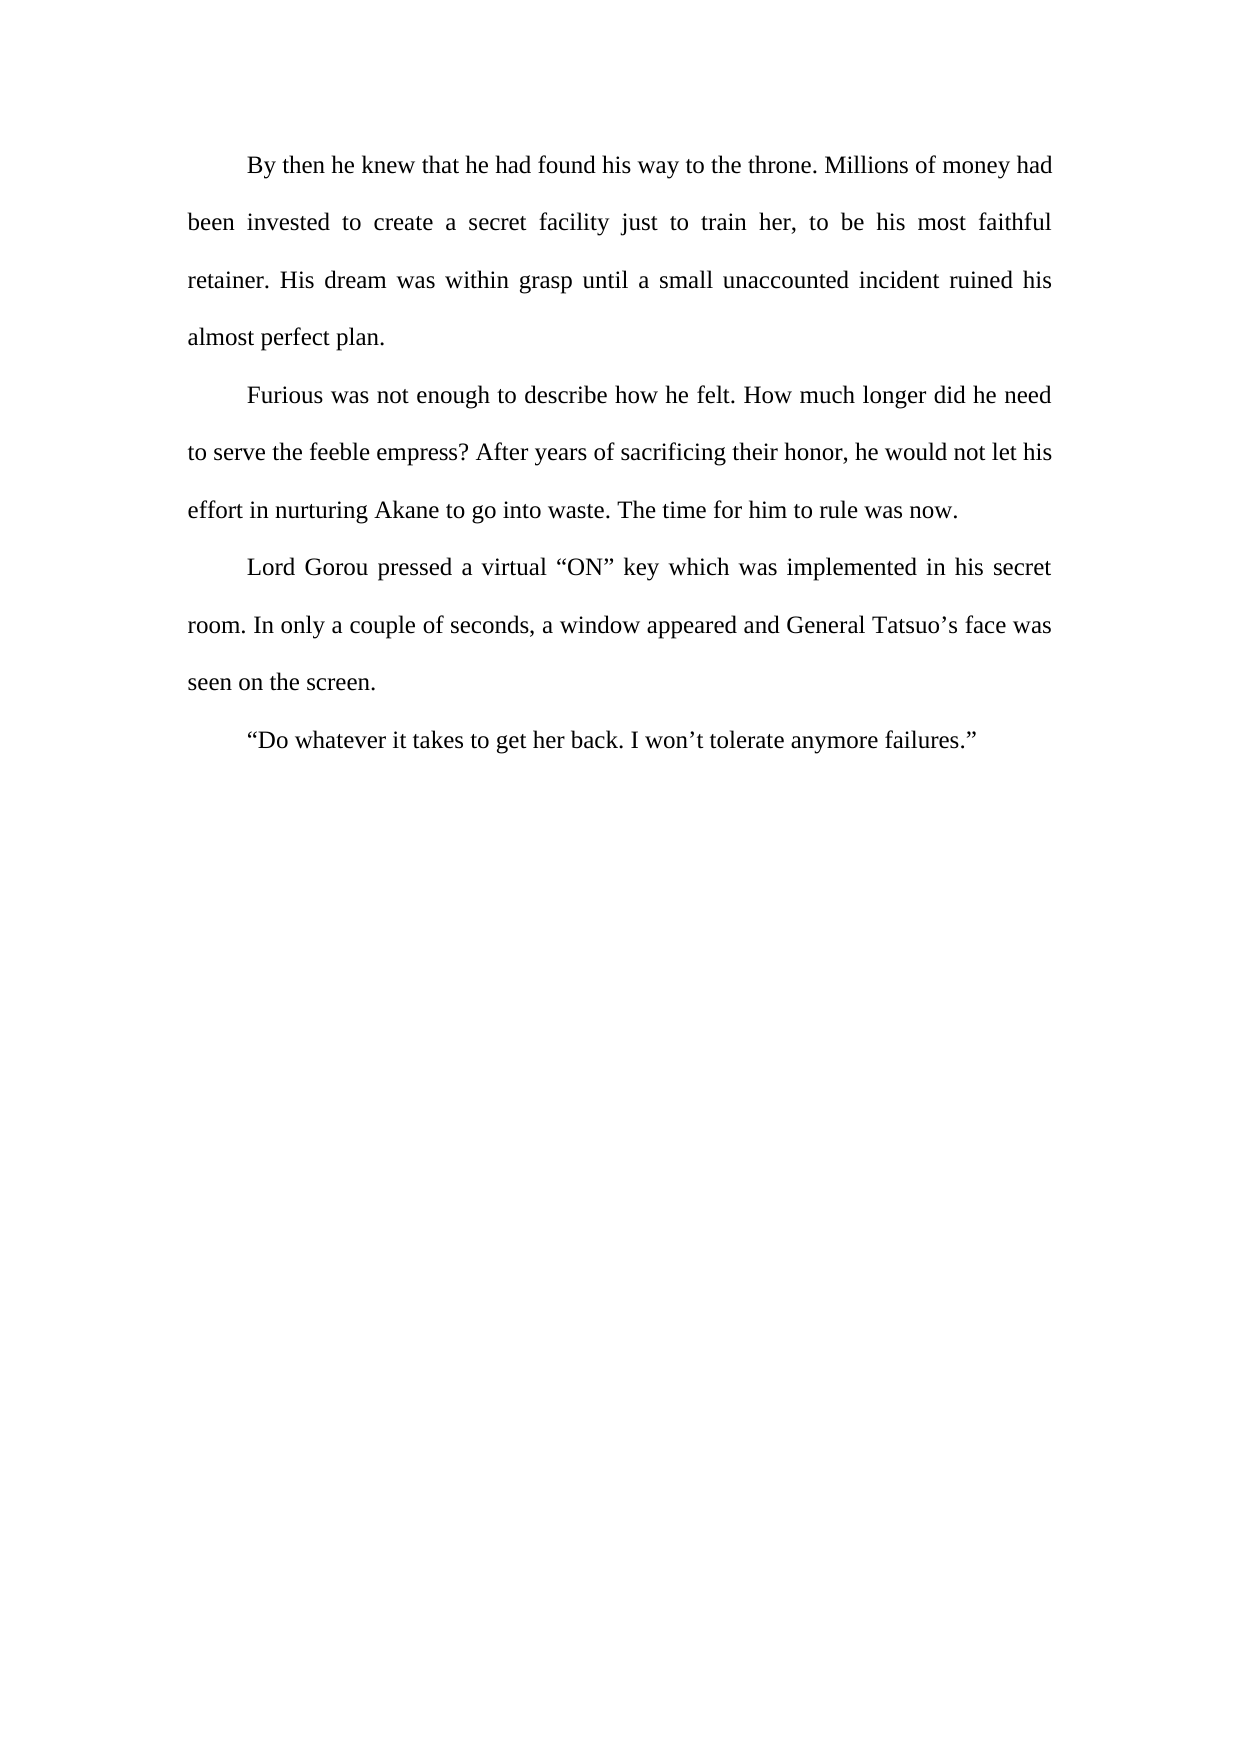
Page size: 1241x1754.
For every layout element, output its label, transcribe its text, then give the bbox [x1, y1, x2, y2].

text Furious was not enough to describe how he felt. How much longer did he need to serve the feeble empress? After years of sacrificing their honor, he would not let his effort in nurturing Akane to go into waste. The time for him to rule was now. [187, 380, 1053, 524]
text Lord Gorou pressed a virtual “ON” key which was implemented in his secret room. In only a couple of seconds, a window appeared and General Tatsuo’s face was seen on the screen. [187, 552, 1053, 696]
text By then he knew that he had found his way to the throne. Millions of money had been invested to create a secret facility just to train her, to be his most faithful retainer. His dream was within grasp until a small unaccounted incident ruined his almost perfect plan. [187, 150, 1053, 351]
text “Do whatever it takes to get her back. I won’t tolerate anymore failures.” [187, 725, 1053, 754]
